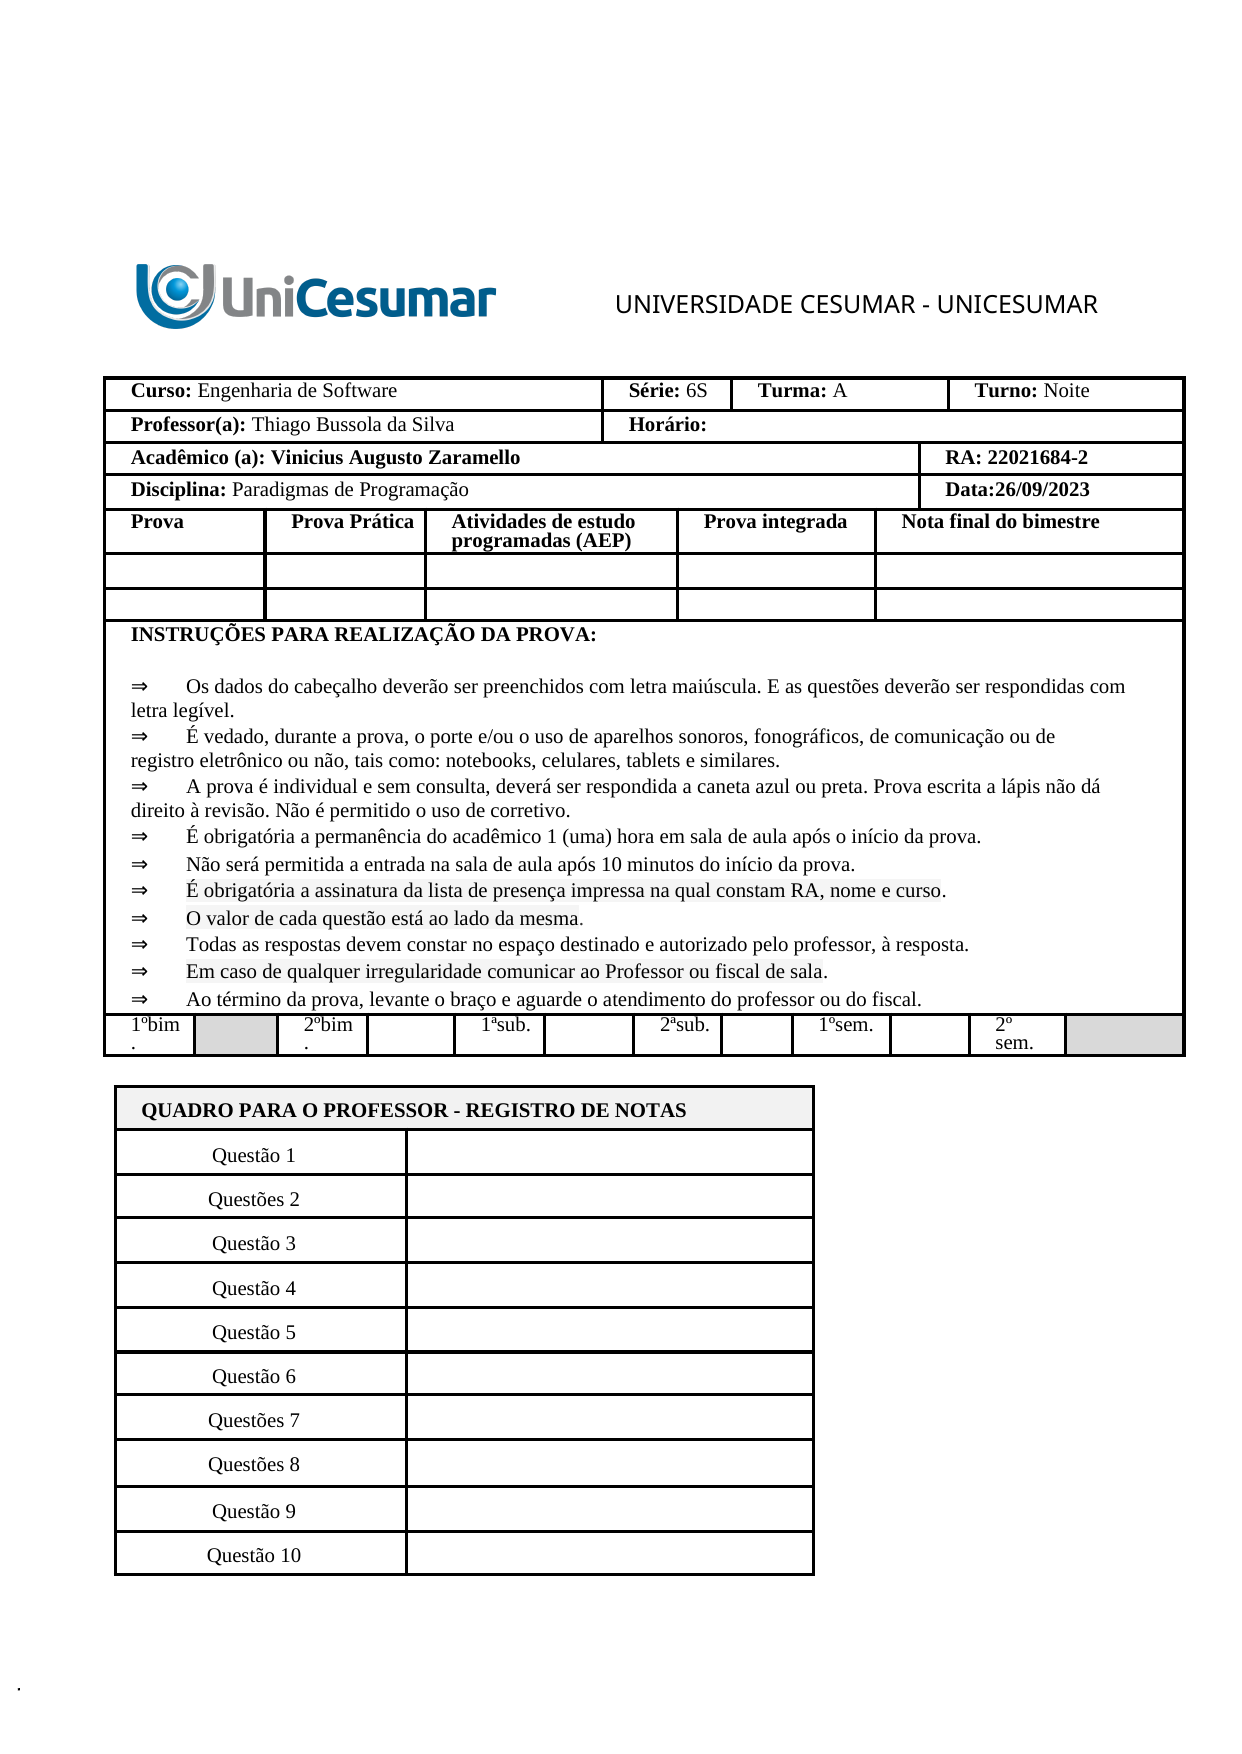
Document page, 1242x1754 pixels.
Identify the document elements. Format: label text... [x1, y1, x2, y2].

table_cell Prova [106, 511, 263, 552]
table_cell 1ªsub. [456, 1016, 543, 1054]
table_cell Questão 9 [117, 1488, 405, 1530]
table_cell 1ºbim. [106, 1016, 193, 1054]
table_header Curso: Engenharia de Software [106, 380, 601, 409]
table_cell 2ºbim. [279, 1016, 366, 1054]
table_cell [408, 1488, 812, 1530]
table_cell Professor(a): Thiago Bussola da Silva [106, 412, 601, 441]
table_cell [408, 1309, 812, 1350]
table_cell [427, 555, 676, 587]
table_cell [408, 1533, 812, 1573]
table_header Turno: Noite [950, 380, 1182, 409]
table_cell [106, 555, 263, 587]
table_cell Questão 4 [117, 1264, 405, 1306]
table_cell [267, 590, 424, 619]
table_cell [106, 590, 263, 619]
table_cell [546, 1016, 632, 1054]
table_cell [267, 555, 424, 587]
table_cell [408, 1264, 812, 1306]
table_cell Atividades de estudo programadas (AEP) [427, 511, 676, 552]
table_cell RA: 22021684-2 [921, 444, 1182, 473]
table_cell [196, 1016, 276, 1054]
table_cell 2º sem. [971, 1016, 1064, 1054]
table_cell Data:26/09/2023 [921, 476, 1182, 508]
table_header QUADRO PARA O PROFESSOR - REGISTRO DE NOTAS [117, 1088, 812, 1128]
table_cell [408, 1176, 812, 1216]
table_cell Questão 3 [117, 1219, 405, 1261]
table_cell [679, 555, 874, 587]
table_cell Questão 5 [117, 1309, 405, 1350]
table_cell Questão 1 [117, 1131, 405, 1172]
table_cell [408, 1131, 812, 1172]
table_cell [679, 590, 874, 619]
table_cell [408, 1441, 812, 1485]
table_cell [408, 1354, 812, 1393]
table_header Turma: A [733, 380, 947, 409]
text UNIVERSIDADE CESUMAR - UNICESUMAR [554, 287, 1194, 321]
table_header Série: 6S [604, 380, 730, 409]
table_cell [369, 1016, 453, 1054]
table_cell Horário: [604, 412, 1182, 441]
table_cell INSTRUÇÕES PARA REALIZAÇÃO DA PROVA: ⇒ Os dados do cabeçalho deverão ser preenchidos com letra maiúscula. E as questões deverão ser respondidas com letra legível. ⇒ É vedado, durante a prova, o porte e/ou o uso de aparelhos sonoros, fonográficos, de comunicação ou de registro eletrônico ou não, tais como: notebooks, celulares, tablets e similares. ⇒ A prova é individual e sem consulta, deverá ser respondida a caneta azul ou preta. Prova escrita a lápis não dá direito à revisão. Não é permitido o uso de corretivo. ⇒ É obrigatória a permanência do acadêmico 1 (uma) hora em sala de aula após o início da prova. ⇒ Não será permitida a entrada na sala de aula após 10 minutos do início da prova. ⇒ É obrigatória a assinatura da lista de presença impressa na qual constam RA, nome e curso. ⇒ O valor de cada questão está ao lado da mesma. ⇒ Todas as respostas devem constar no espaço destinado e autorizado pelo professor, à resposta. ⇒ Em caso de qualquer irregularidade comunicar ao Professor ou fiscal de sala. ⇒ Ao término da prova, levante o braço e aguarde o atendimento do professor ou do fiscal. [106, 622, 1182, 1013]
table_cell Questões 7 [117, 1396, 405, 1438]
table_cell [408, 1219, 812, 1261]
table_cell Nota final do bimestre [877, 511, 1182, 552]
table_cell Disciplina: Paradigmas de Programação [106, 476, 918, 508]
table_cell 1ºsem. [794, 1016, 889, 1054]
table_cell [877, 555, 1182, 587]
table_cell 2ªsub. [635, 1016, 720, 1054]
table_cell [723, 1016, 791, 1054]
table_cell Prova Prática [267, 511, 424, 552]
table_cell Questões 2 [117, 1176, 405, 1216]
table_cell Acadêmico (a): Vinicius Augusto Zaramello [106, 444, 918, 473]
table_cell [427, 590, 676, 619]
picture [136, 298, 166, 329]
table_cell [408, 1396, 812, 1438]
picture [148, 264, 497, 329]
table_cell Questões 8 [117, 1441, 405, 1485]
table_cell Prova integrada [679, 511, 874, 552]
table_cell Questão 10 [117, 1533, 405, 1573]
table_cell Questão 6 [117, 1354, 405, 1393]
table_cell [892, 1016, 968, 1054]
table_cell [877, 590, 1182, 619]
table_cell [1067, 1016, 1182, 1054]
